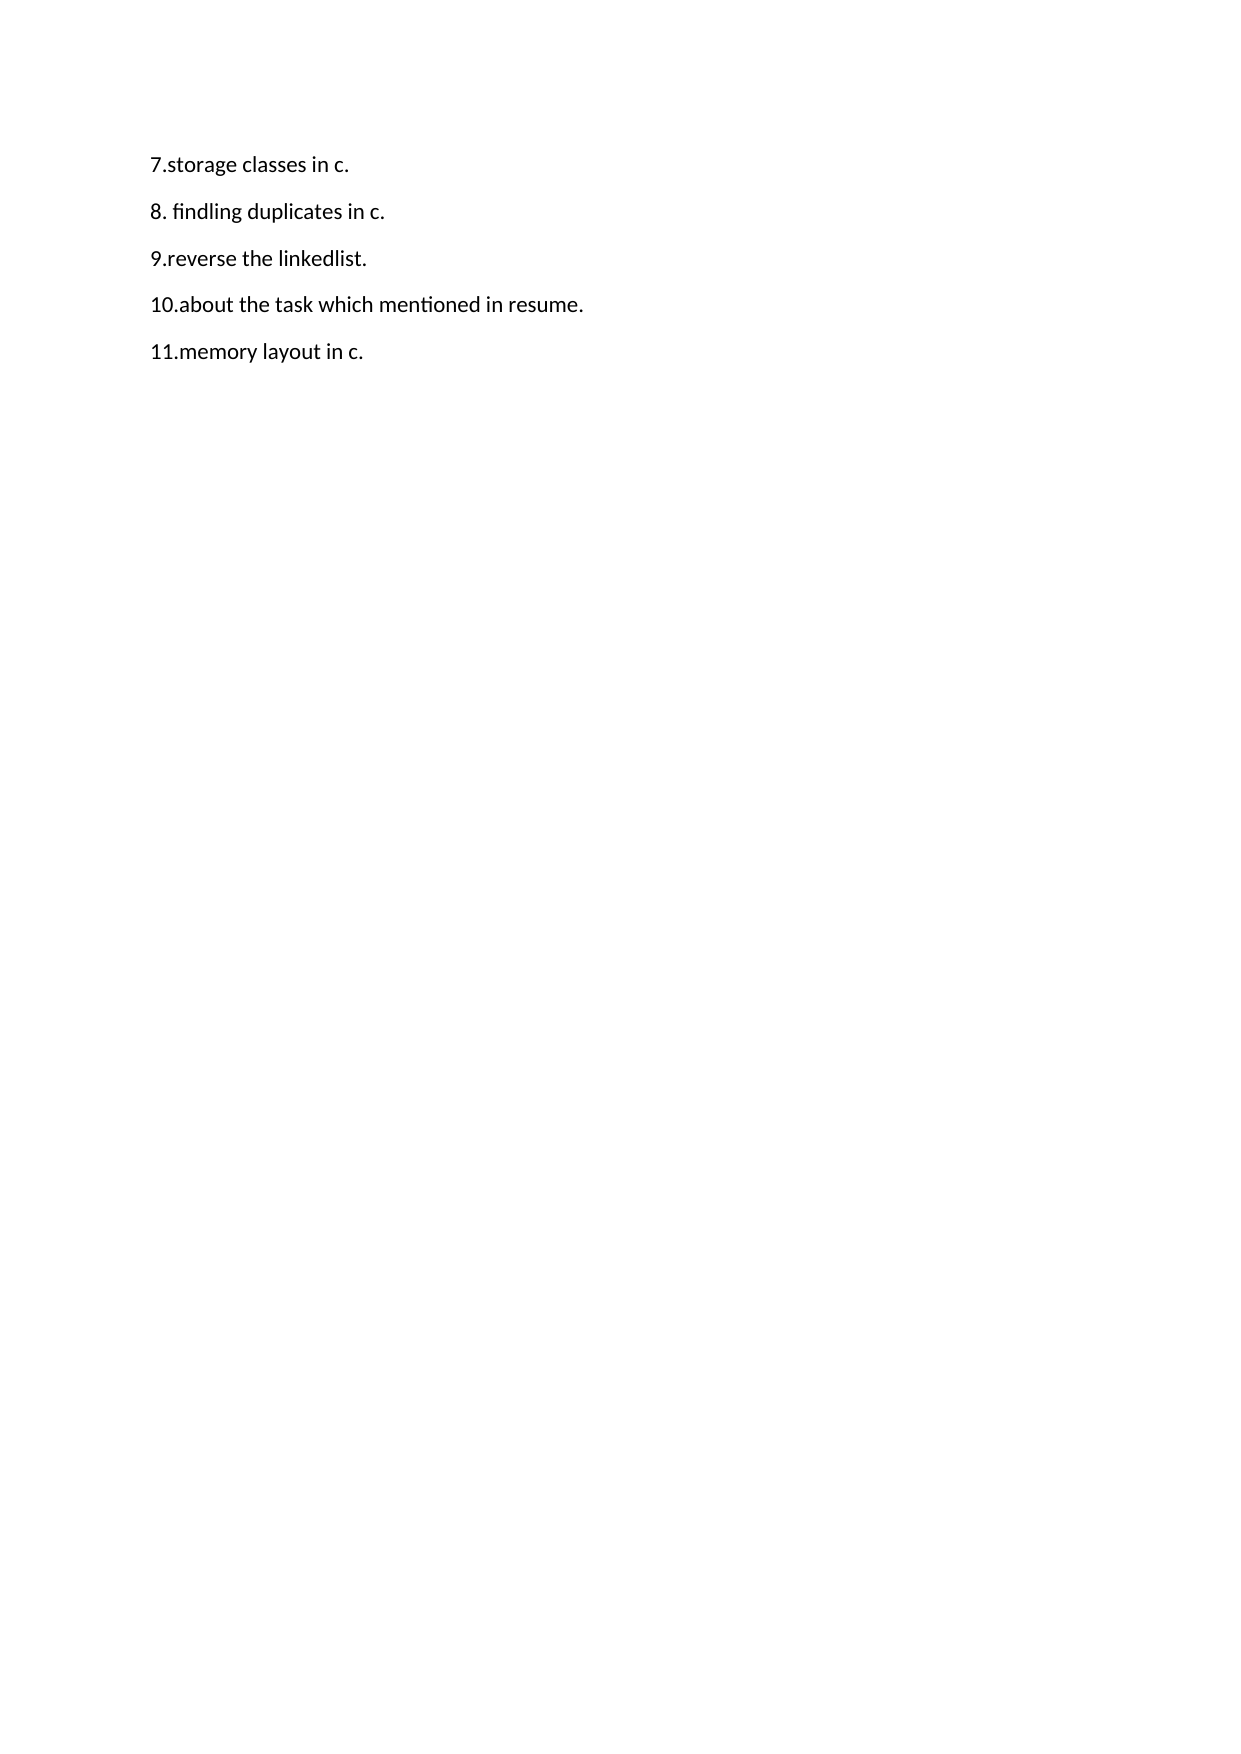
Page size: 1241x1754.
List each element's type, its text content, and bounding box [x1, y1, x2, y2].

text 8. findling duplicates in c. [150, 197, 1090, 225]
text 9.reverse the linkedlist. [150, 244, 1090, 272]
text 10.about the task which mentioned in resume. [150, 291, 1090, 319]
text 11.memory layout in c. [150, 337, 1090, 366]
text 7.storage classes in c. [150, 150, 1090, 178]
